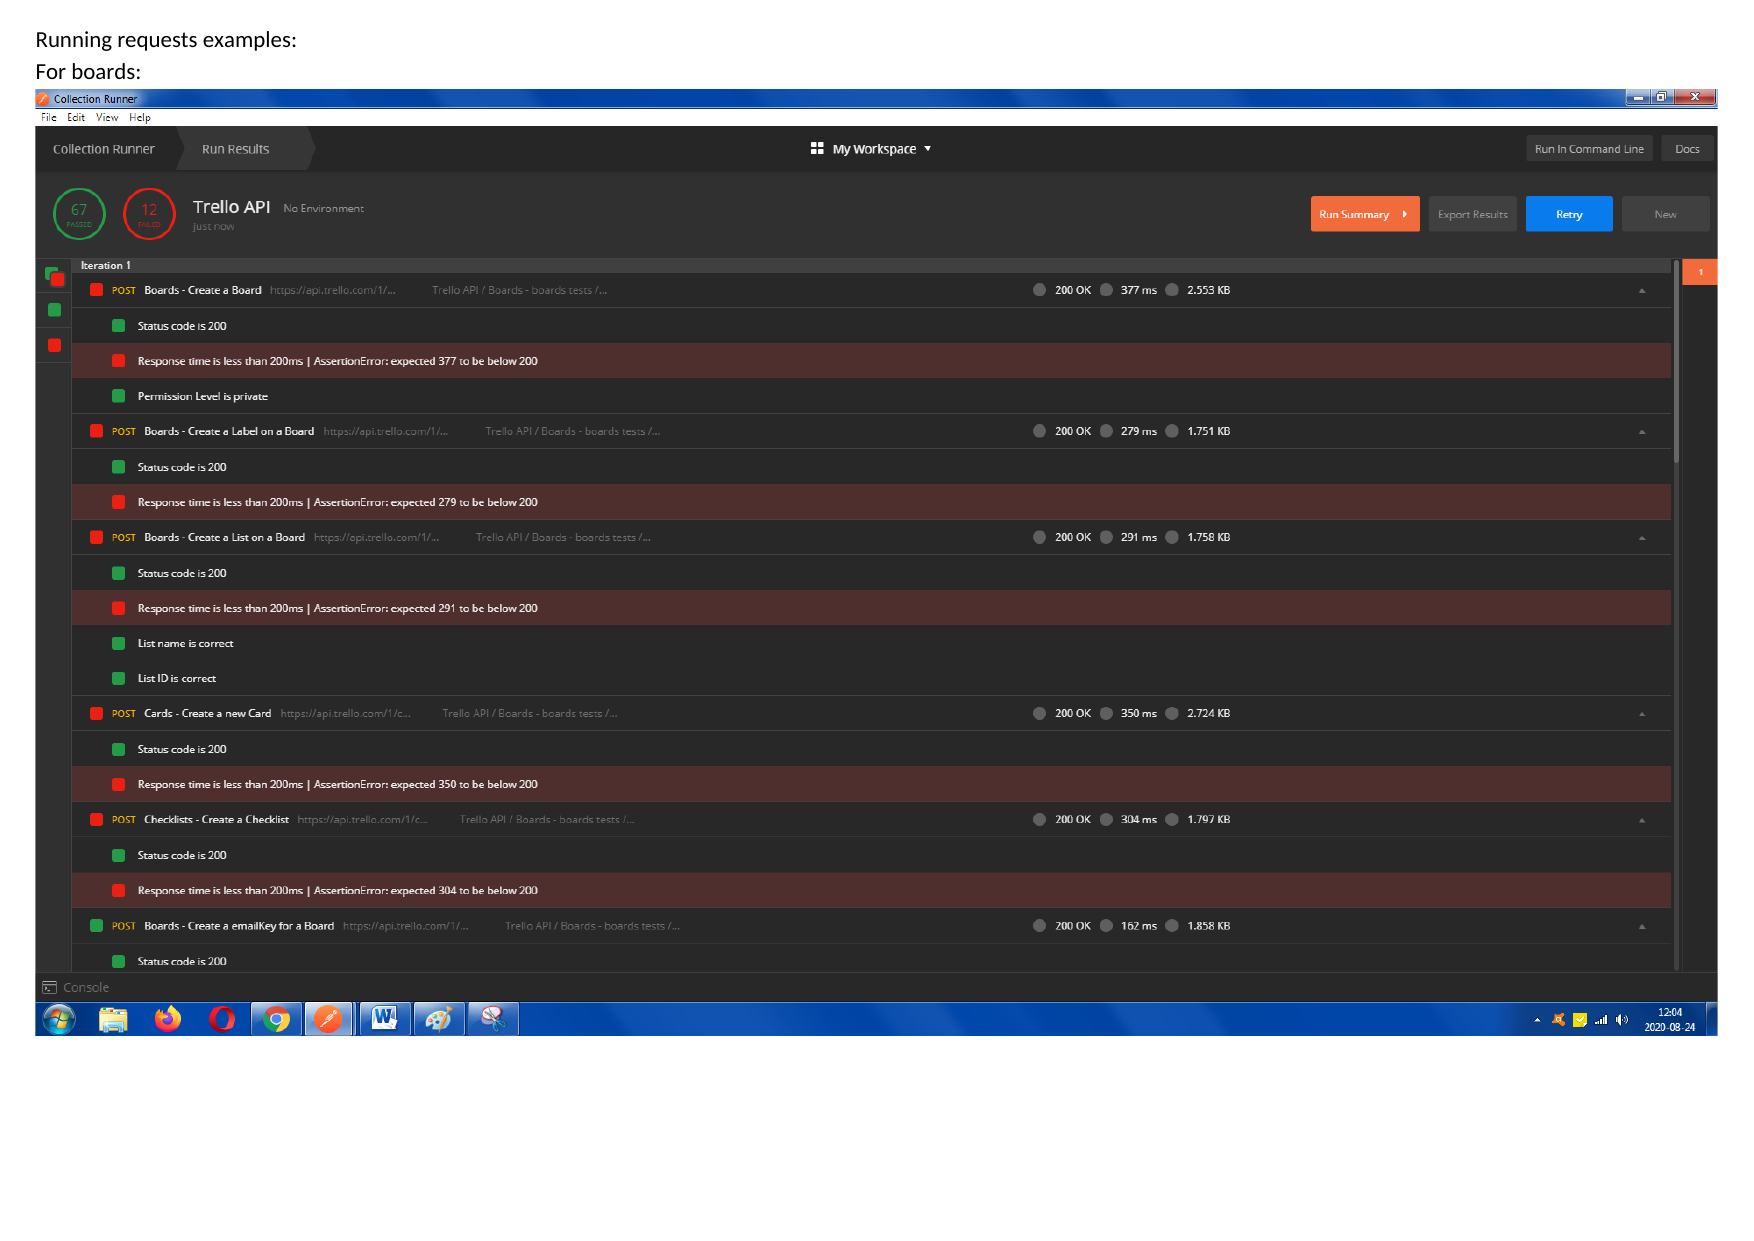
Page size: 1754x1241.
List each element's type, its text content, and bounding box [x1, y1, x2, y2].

text Running requests examples: For boards: [35, 25, 1718, 89]
picture [35, 89, 1718, 1036]
